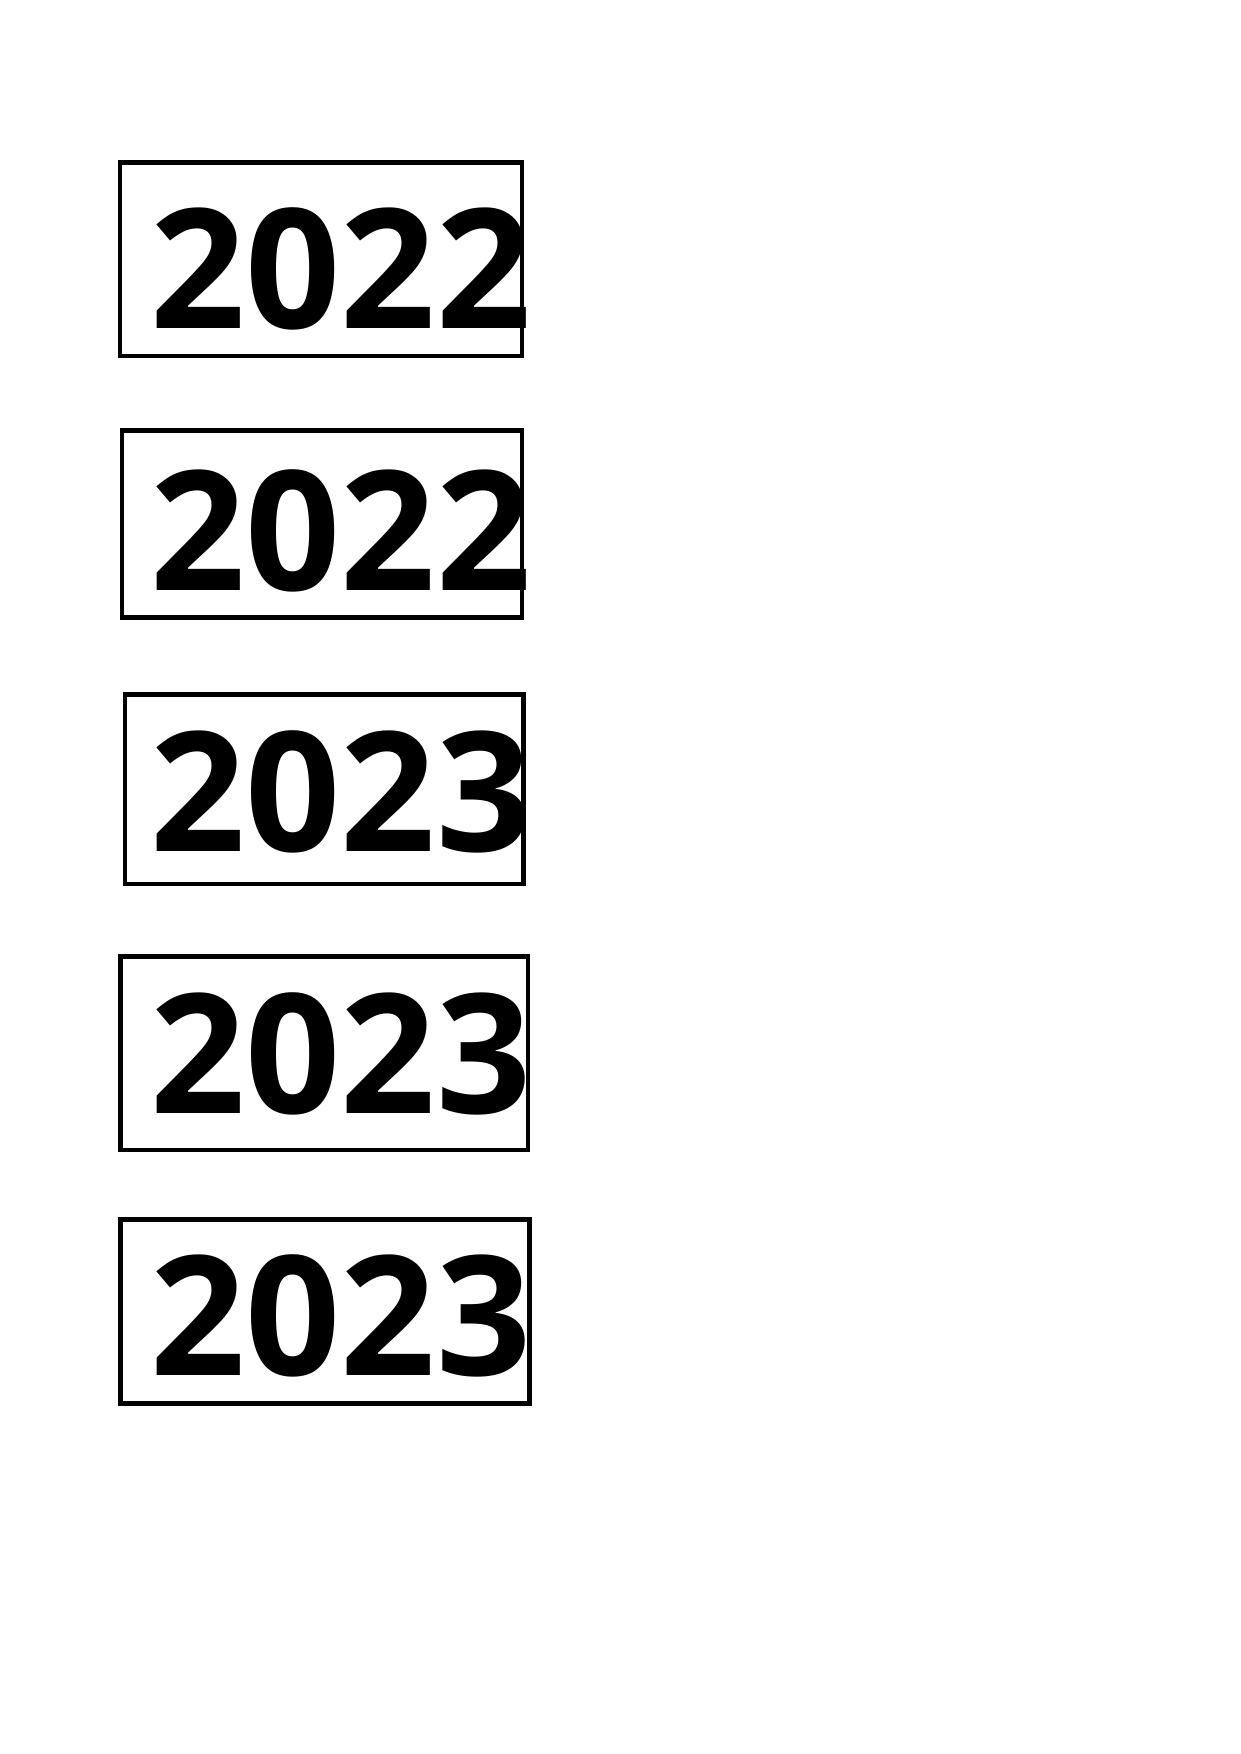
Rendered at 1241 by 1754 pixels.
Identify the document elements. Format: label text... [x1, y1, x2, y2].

text 2023 [150, 1197, 1090, 1424]
text 2023 [150, 673, 1090, 901]
text 2022 [150, 412, 1090, 639]
text 2022 [150, 150, 1090, 377]
text 2023 [150, 935, 1090, 1162]
